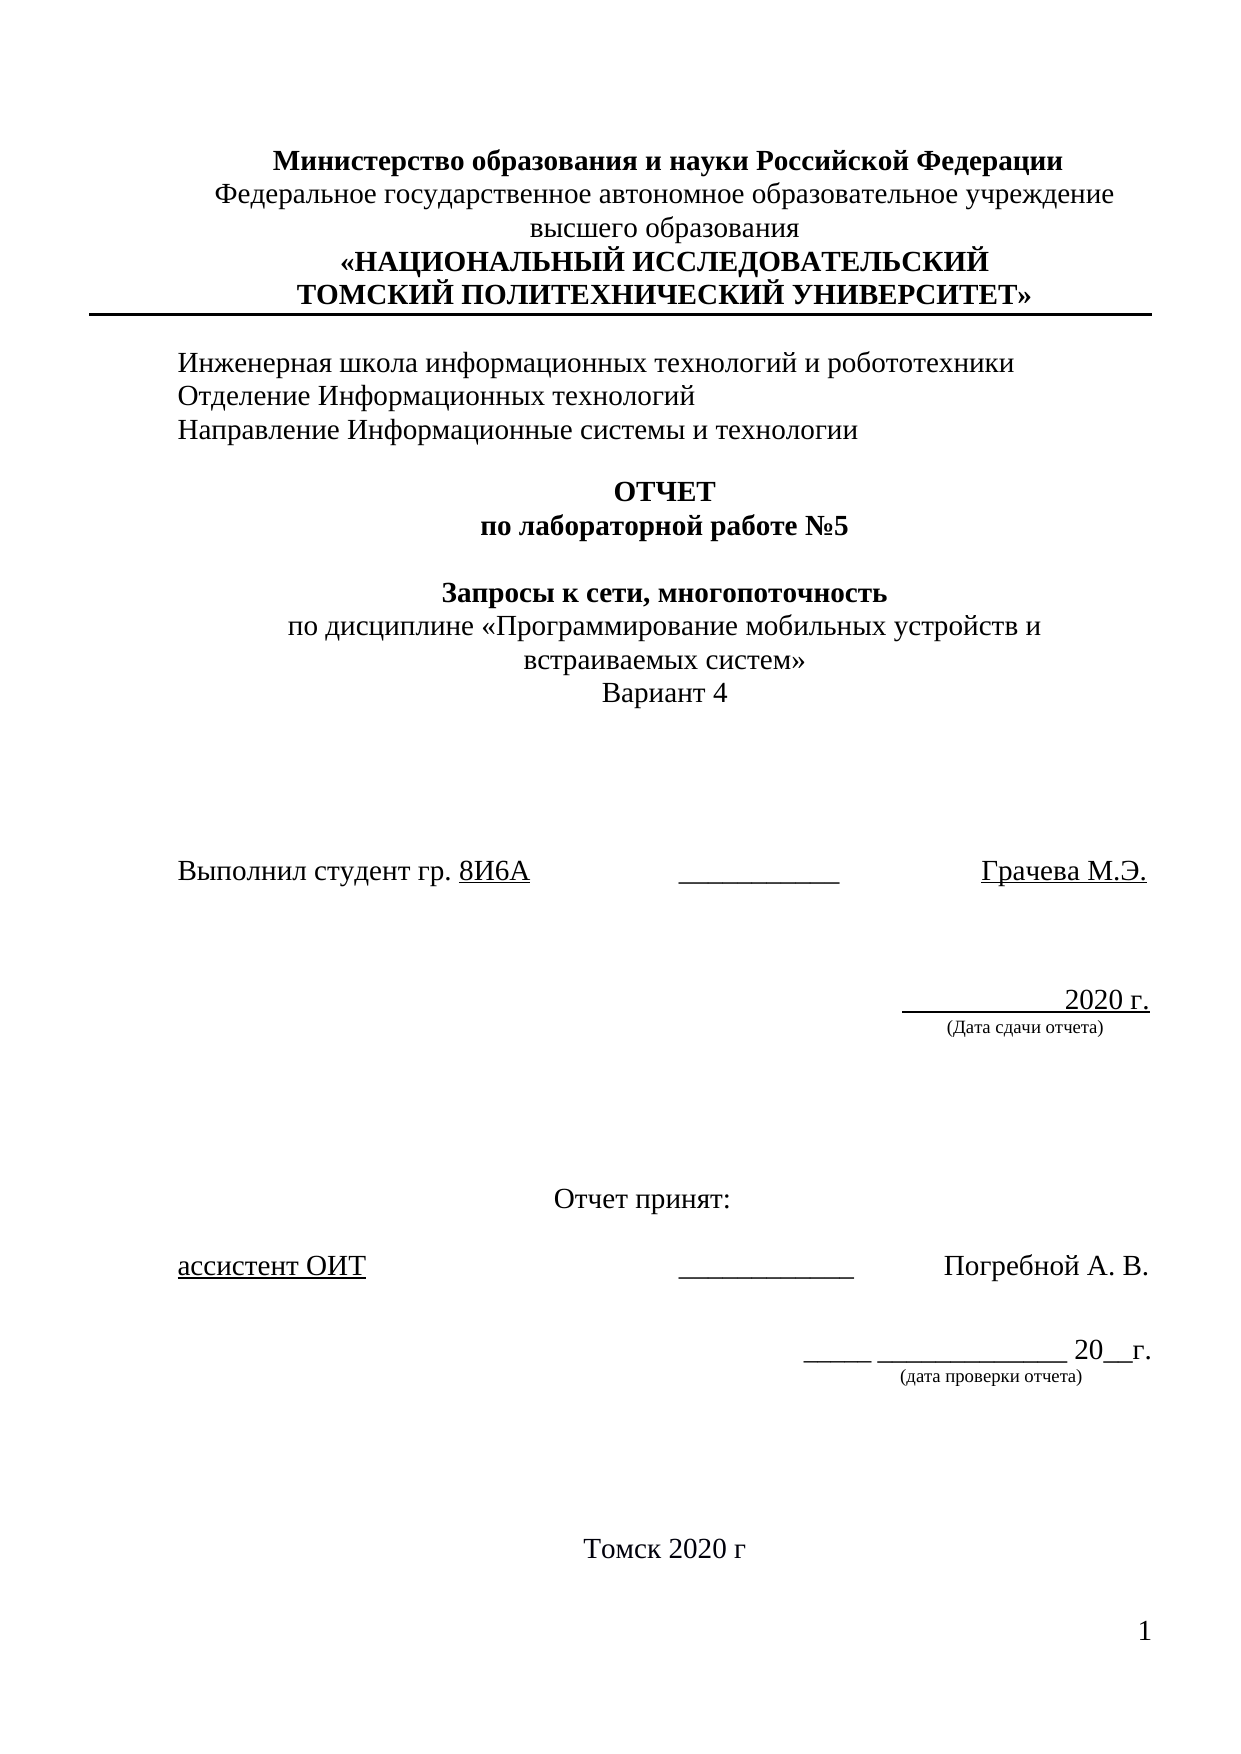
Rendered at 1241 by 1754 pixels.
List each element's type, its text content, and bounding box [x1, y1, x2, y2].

text ОТЧЕТ [89, 474, 1152, 508]
text Направление Информационные системы и технологии [89, 412, 1152, 445]
text (Дата сдачи отчета) [797, 1016, 1152, 1037]
text Отделение Информационных технологий [89, 378, 1152, 412]
text Томск 2020 г [89, 1531, 1152, 1564]
text Запросы к сети, многопоточность [89, 575, 1152, 608]
text Выполнил студент гр. 8И6А ___________ Грачева М.Э. [89, 853, 1152, 886]
text Инженерная школа информационных технологий и робототехники [89, 345, 1152, 378]
text ТОМСКИЙ ПОЛИТЕХНИЧЕСКИЙ УНИВЕРСИТЕТ» [89, 277, 1152, 313]
text «НАЦИОНАЛЬНЫЙ ИССЛЕДОВАТЕЛЬСКИЙ [89, 244, 1152, 277]
text ассистент ОИТ ____________ Погребной А. В. [133, 1248, 1152, 1282]
text по дисциплине «Программирование мобильных устройств и [89, 608, 1152, 642]
text _____ _____________ 20__г. [207, 1332, 1152, 1365]
text 2020 г. [827, 982, 1152, 1016]
text (дата проверки отчета) [797, 1365, 1152, 1387]
text по лабораторной работе №5 [89, 508, 1152, 541]
text Отчет принят: [89, 1181, 1152, 1214]
text Федеральное государственное автономное образовательное учреждение [89, 177, 1152, 210]
text высшего образования [89, 210, 1152, 244]
text Министерство образования и науки Российской Федерации [89, 143, 1152, 177]
text встраиваемых систем» [89, 642, 1152, 675]
text Вариант 4 [89, 675, 1152, 709]
